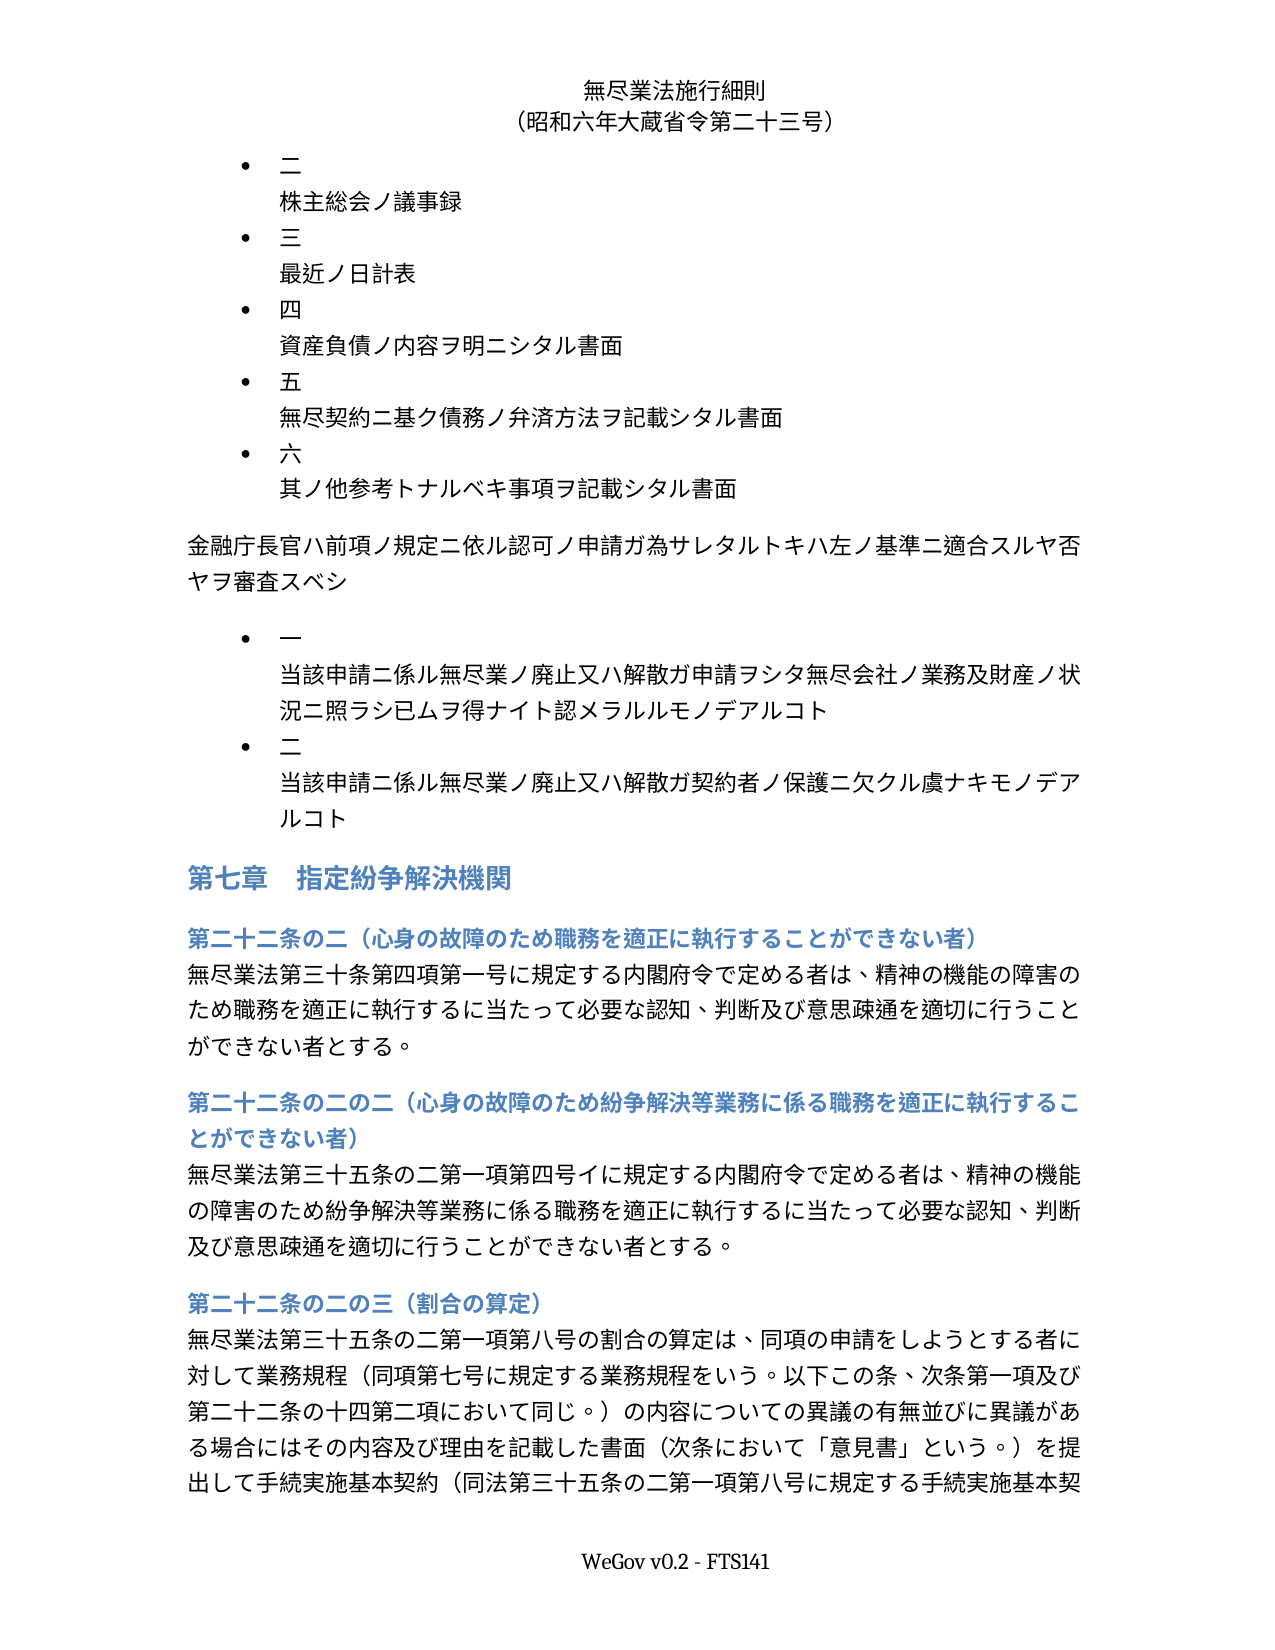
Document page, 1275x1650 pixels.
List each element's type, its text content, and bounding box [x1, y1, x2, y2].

list 三 最近ノ日計表 [242, 222, 1087, 289]
subtitle 第二十二条の二（心身の故障のため職務を適正に執行することができない者） [187, 923, 1087, 954]
list 四 資産負債ノ内容ヲ明ニシタル書面 [242, 294, 1087, 361]
list 六 其ノ他参考トナルベキ事項ヲ記載シタル書面 [242, 437, 1087, 505]
list 一 当該申請ニ係ル無尽業ノ廃止又ハ解散ガ申請ヲシタ無尽会社ノ業務及財産ノ状況ニ照ラシ已ムヲ得ナイト認メラルルモノデアルコト [242, 623, 1087, 726]
subtitle 第二十二条の二の三（割合の算定） [187, 1288, 1087, 1319]
text 無尽業法第三十五条の二第一項第四号イに規定する内閣府令で定める者は、精神の機能の障害のため紛争解決等業務に係る職務を適正に執行するに当たって必要な認知、判断及び意思疎通を適切に行うことができない者とする。 [187, 1159, 1087, 1262]
subtitle 第二十二条の二の二（心身の故障のため紛争解決等業務に係る職務を適正に執行することができない者） [187, 1087, 1087, 1154]
text 無尽業法第三十条第四項第一号に規定する内閣府令で定める者は、精神の機能の障害のため職務を適正に執行するに当たって必要な認知、判断及び意思疎通を適切に行うことができない者とする。 [187, 958, 1087, 1062]
list 五 無尽契約ニ基ク債務ノ弁済方法ヲ記載シタル書面 [242, 366, 1087, 433]
text 金融庁長官ハ前項ノ規定ニ依ル認可ノ申請ガ為サレタルトキハ左ノ基準ニ適合スルヤ否ヤヲ審査スベシ [187, 530, 1087, 597]
list 二 株主総会ノ議事録 [242, 150, 1087, 217]
list 二 当該申請ニ係ル無尽業ノ廃止又ハ解散ガ契約者ノ保護ニ欠クル虞ナキモノデアルコト [242, 731, 1087, 834]
subtitle 第七章 指定紛争解決機関 [187, 859, 1087, 896]
